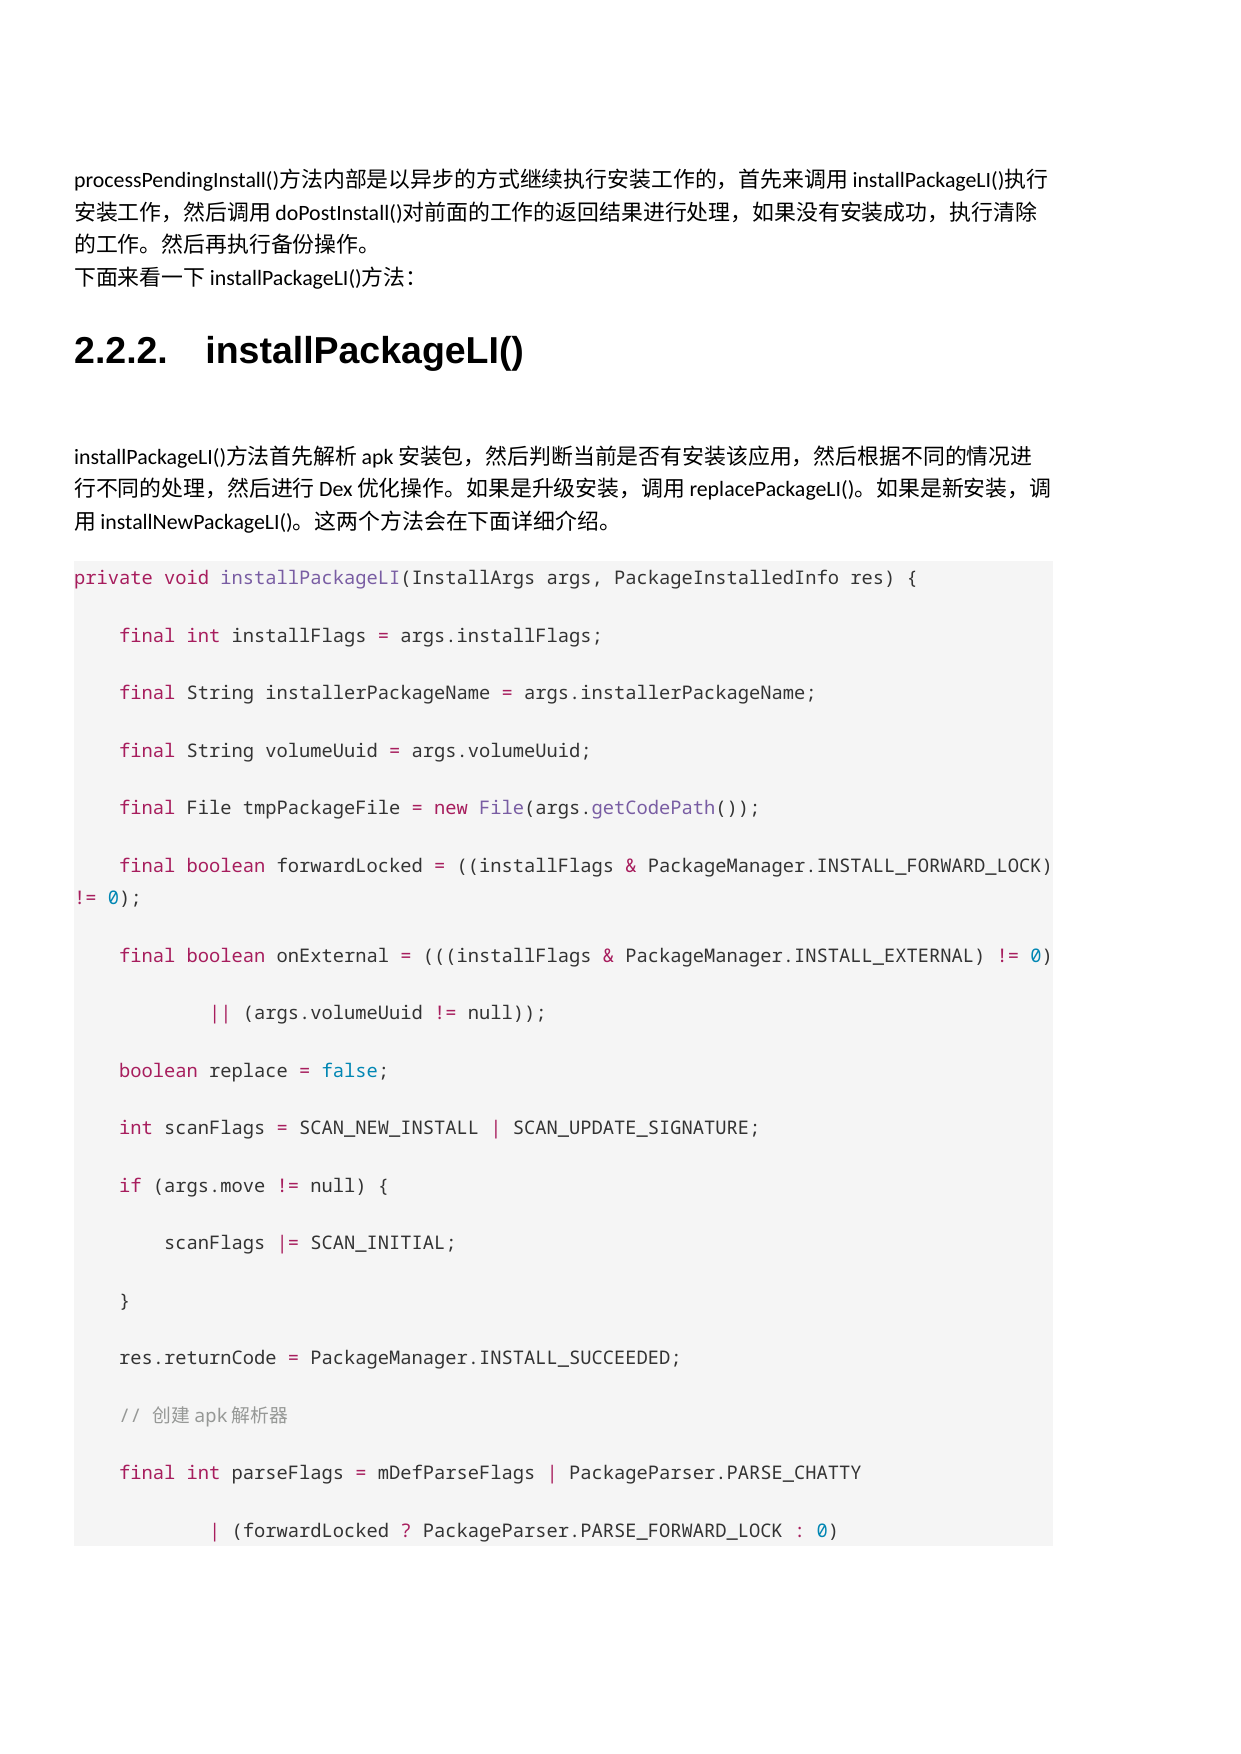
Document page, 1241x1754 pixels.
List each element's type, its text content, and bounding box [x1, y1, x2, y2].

text || (args.volumeUuid != null)); [74, 996, 1053, 1028]
text final String volumeUuid = args.volumeUuid; [74, 733, 1053, 766]
text if (args.move != null) { [74, 1168, 1053, 1201]
text final File tmpPackageFile = new File(args.getCodePath()); [74, 791, 1053, 823]
text } [74, 1283, 1053, 1316]
text private void installPackageLI(InstallArgs args, PackageInstalledInfo res) { [74, 561, 1053, 593]
subtitle installPackageLI() [74, 317, 1053, 382]
text processPendingInstall()方法内部是以异步的方式继续执行安装工作的，首先来调用installPackageLI()执行安装工作，然后调用doPostInstall()对前面的工作的返回结果进行处理，如果没有安装成功，执行清除的工作。然后再执行备份操作。 下面来看一下installPackageLI()方法： [74, 162, 1053, 292]
text boolean replace = false; [74, 1053, 1053, 1086]
text final boolean onExternal = (((installFlags & PackageManager.INSTALL_EXTERNAL) != 0) [74, 938, 1053, 971]
text final int installFlags = args.installFlags; [74, 618, 1053, 651]
text | (forwardLocked ? PackageParser.PARSE_FORWARD_LOCK : 0) [74, 1513, 1053, 1546]
text final boolean forwardLocked = ((installFlags & PackageManager.INSTALL_FORWARD_LOCK) != 0); [74, 848, 1053, 913]
text final String installerPackageName = args.installerPackageName; [74, 676, 1053, 708]
text // 创建apk解析器 [74, 1398, 1053, 1431]
text installPackageLI()方法首先解析apk安装包，然后判断当前是否有安装该应用，然后根据不同的情况进行不同的处理，然后进行Dex优化操作。如果是升级安装，调用replacePackageLI()。如果是新安装，调用installNewPackageLI()。这两个方法会在下面详细介绍。 [74, 438, 1053, 536]
text final int parseFlags = mDefParseFlags | PackageParser.PARSE_CHATTY [74, 1456, 1053, 1488]
text int scanFlags = SCAN_NEW_INSTALL | SCAN_UPDATE_SIGNATURE; [74, 1111, 1053, 1143]
text res.returnCode = PackageManager.INSTALL_SUCCEEDED; [74, 1341, 1053, 1373]
text scanFlags |= SCAN_INITIAL; [74, 1226, 1053, 1258]
